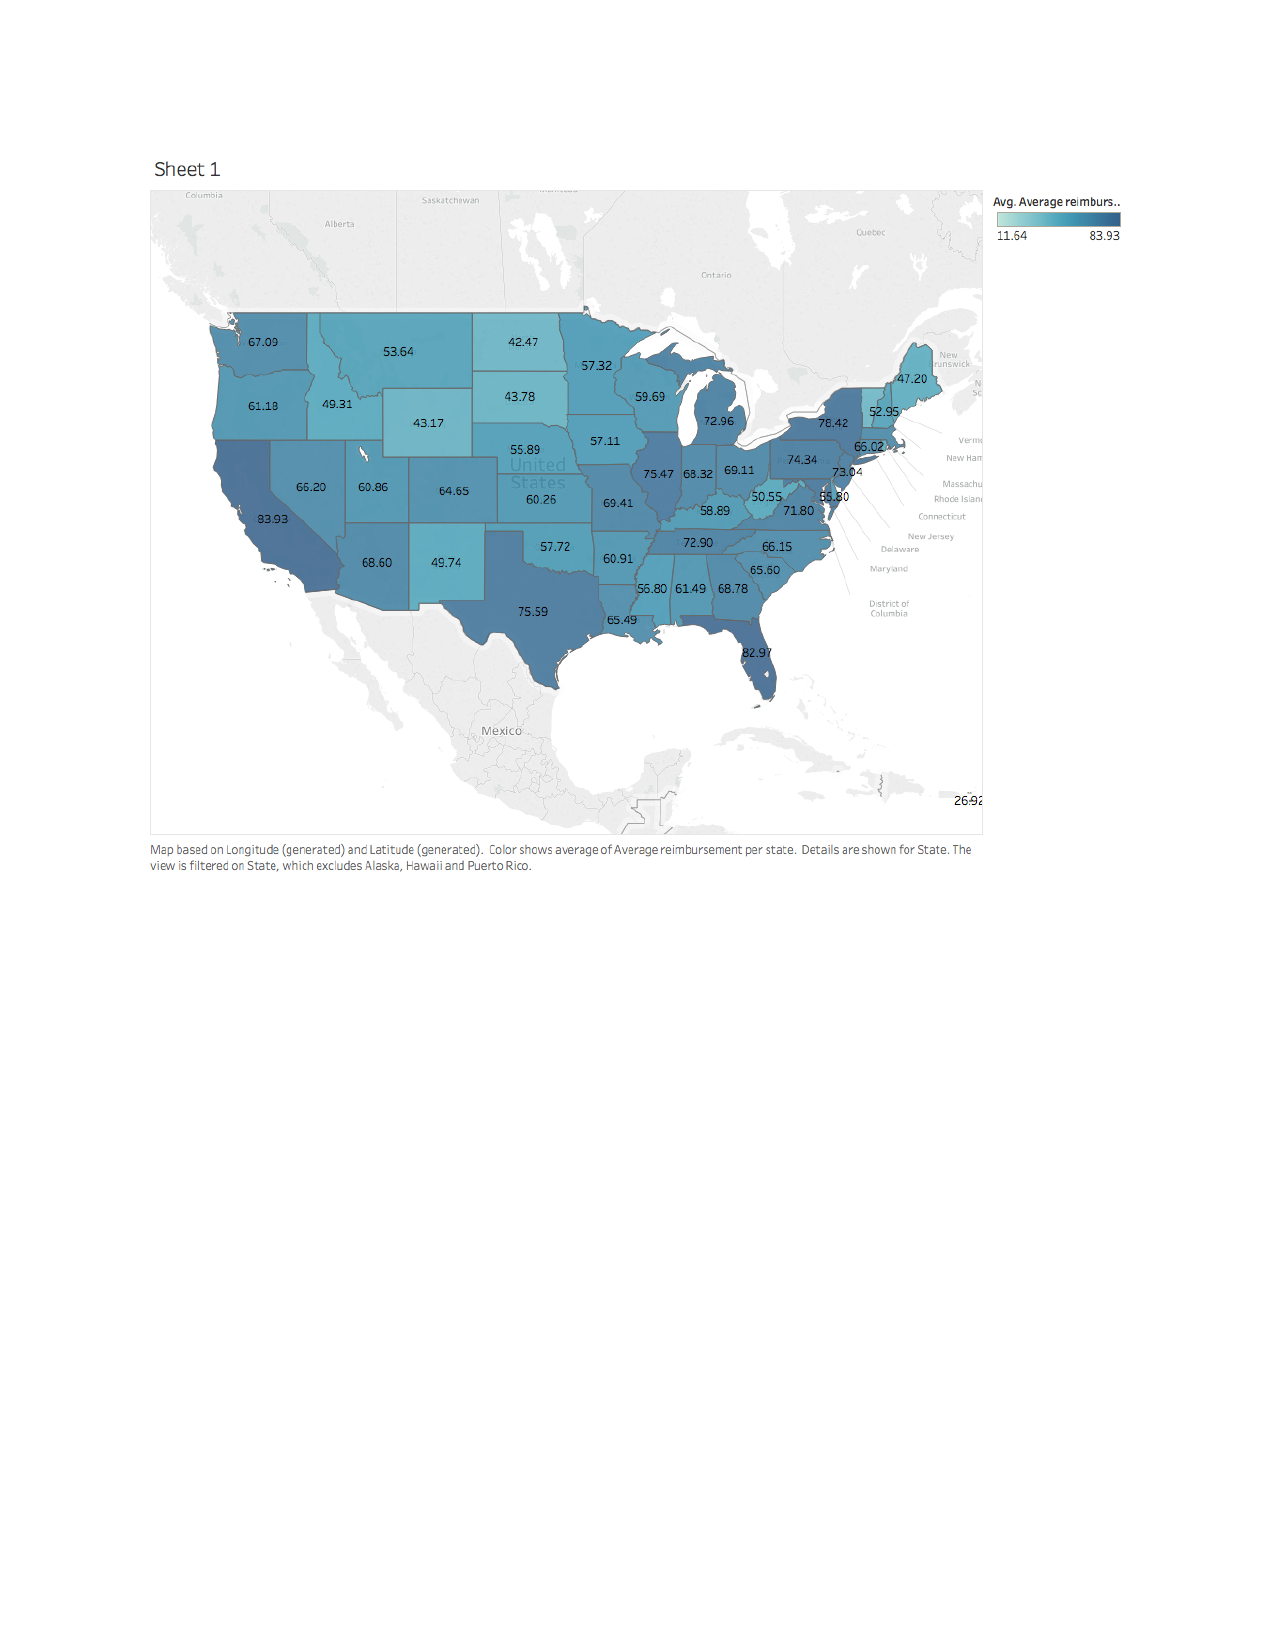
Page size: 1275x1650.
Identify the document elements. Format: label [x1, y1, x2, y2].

picture [150, 150, 1124, 874]
